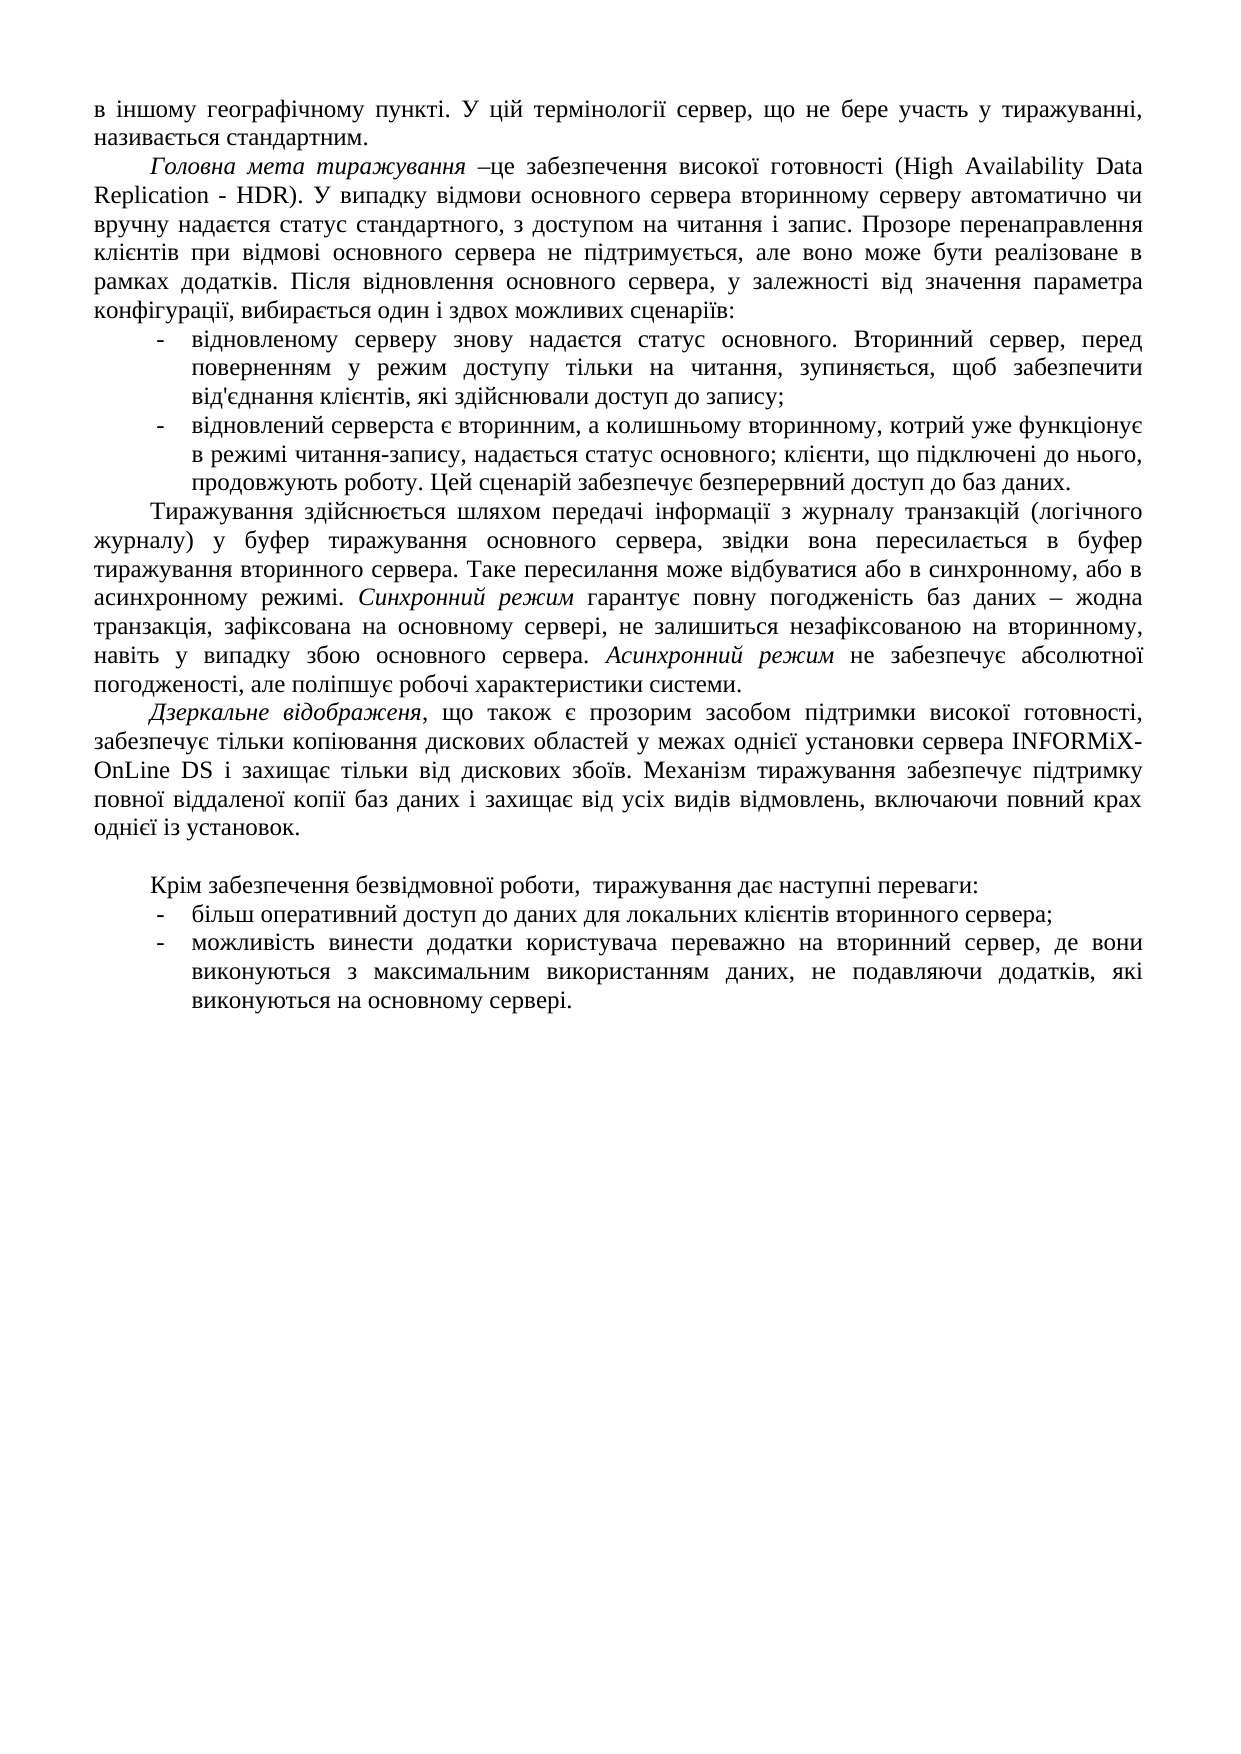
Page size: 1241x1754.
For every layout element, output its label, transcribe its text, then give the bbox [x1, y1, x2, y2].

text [94, 94, 1144, 151]
text Тиражування здійснюється шляхом передачі інформації з журналу транзакцій (логічного журналу) у буфер тиражування основного сервера, звідки вона пересилається в буфер тиражування вторинного сервера. Таке пересилання може відбуватися або в синхронному, або в асинхронному режимі. Синхронний режим гарантує повну погодженість баз даних – жодна транзакція, зафіксована на основному сервері, не залишиться незафіксованою на вторинному, навіть у випадку збою основного сервера. Асинхронний режим не забезпечує абсолютної погодженості, але поліпшує робочі характеристики системи. [94, 496, 1144, 697]
text Дзеркальне відображеня, що також є прозорим засобом підтримки високої готовності, забезпечує тільки копіювання дискових областей у межах однієї установки сервера ІNFORMіX-OnLіne DS і захищає тільки від дискових збоїв. Механізм тиражування забезпечує підтримку повної віддаленої копії баз даних і захищає від усіх видів відмовлень, включаючи повний крах однієї із установок. [94, 697, 1144, 841]
list можливість винести додатки користувача переважно на вторинний сервер, де вони виконуються з максимальним використанням даних, не подавляючи додатків, які виконуються на основному сервері. [156, 927, 1144, 1014]
text Головна мета тиражування –це забезпечення високої готовності (Hіgh Avaіlabіlіty Data Replіcatіon - HDR). У випадку відмови основного сервера вторинному серверу автоматично чи вручну надаєтся статус стандартного, з доступом на читання і запис. Прозоре перенаправлення клієнтів при відмові основного сервера не підтримується, але воно може бути реалізоване в рамках додатків. Після відновлення основного сервера, у залежності від значення параметра конфігурації, вибирається один і здвох можливих сценаріїв: [94, 151, 1144, 324]
list відновленому серверу знову надаєтся статус основного. Вторинний сервер, перед поверненням у режим доступу тільки на читання, зупиняється, щоб забезпечити від'єднання клієнтів, які здійснювали доступ до запису; [156, 324, 1144, 410]
text Крім забезпечення безвідмовної роботи, тиражування дає наступні переваги: [94, 870, 1144, 899]
list відновлений серверста є вторинним, а колишньому вторинному, котрий уже функціонує в режимі читання-запису, надається статус основного; клієнти, що підключені до нього, продовжують роботу. Цей сценарій забезпечує безперервний доступ до баз даних. [156, 410, 1144, 496]
list більш оперативний доступ до даних для локальних клієнтів вторинного сервера; [156, 899, 1144, 927]
